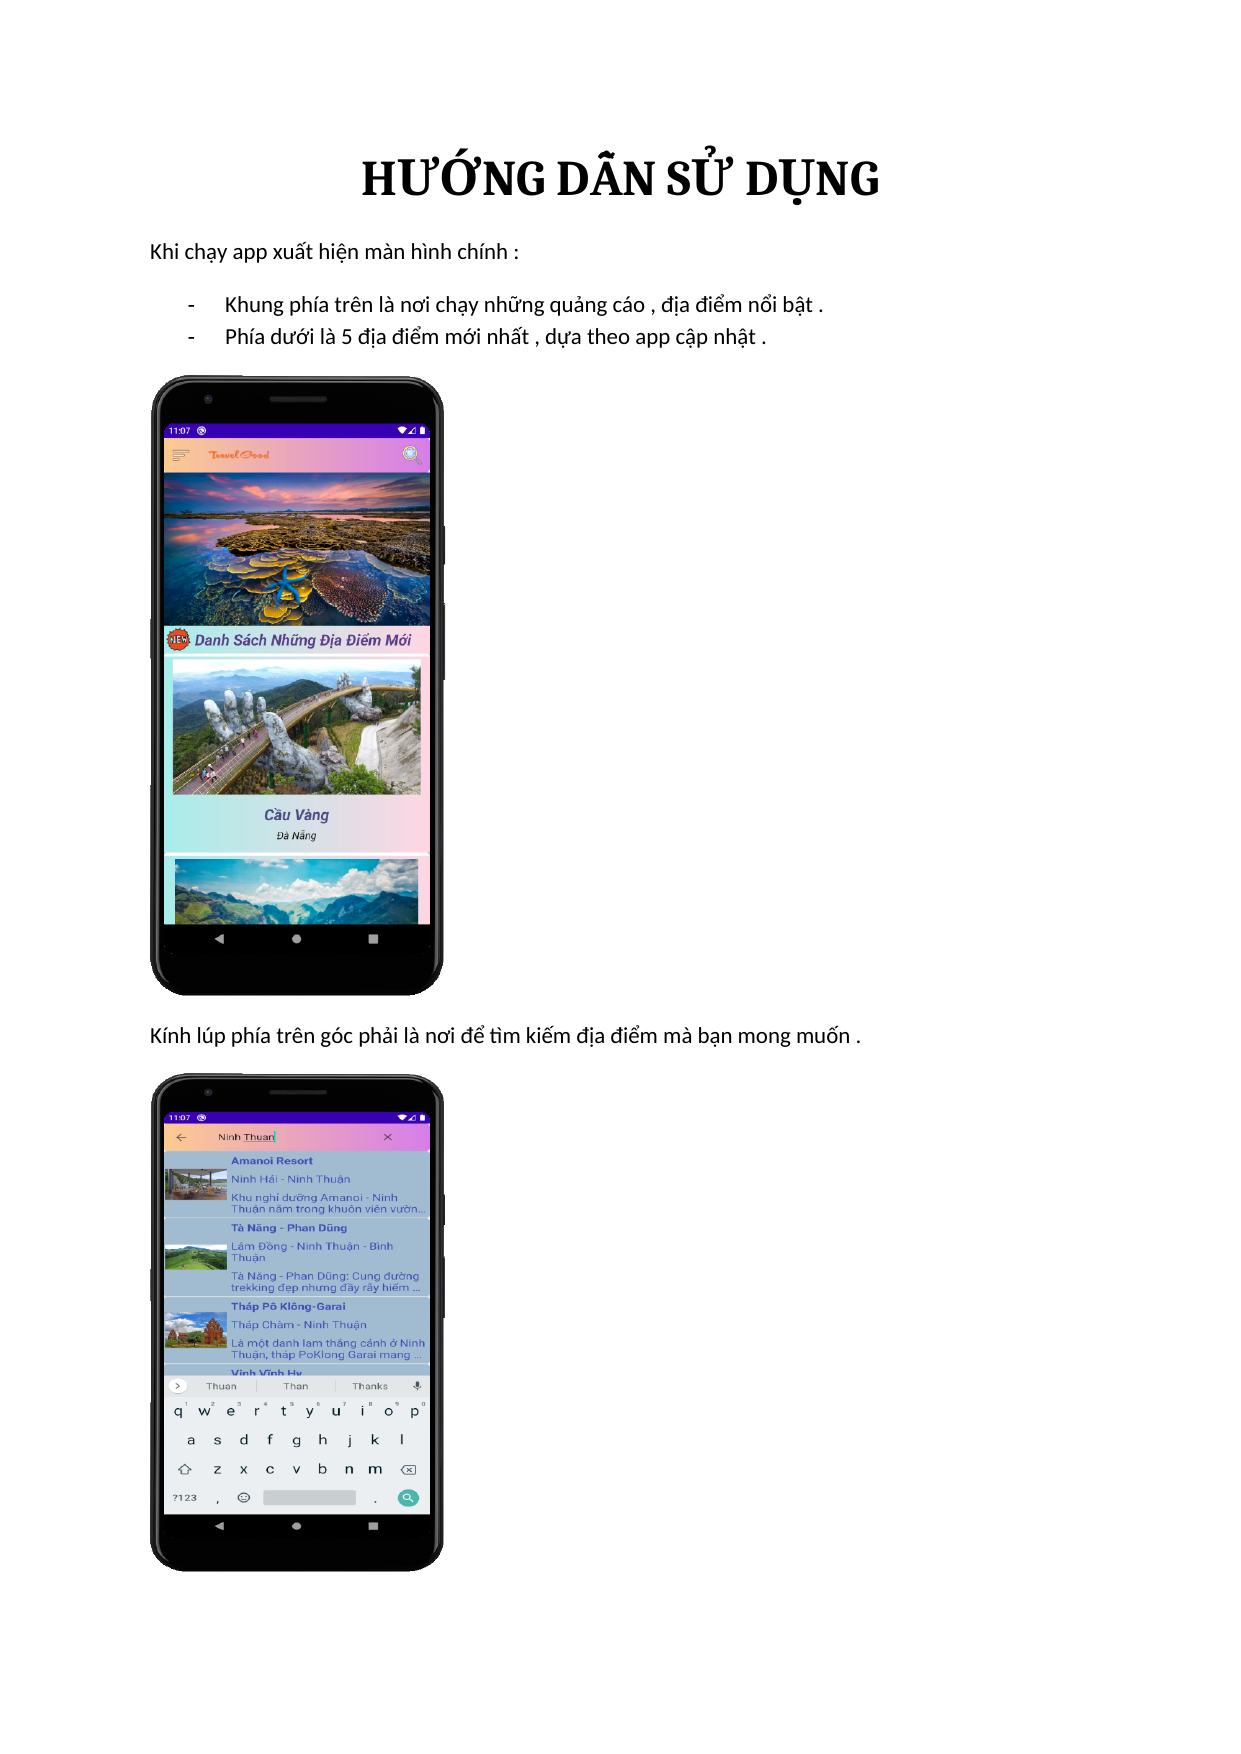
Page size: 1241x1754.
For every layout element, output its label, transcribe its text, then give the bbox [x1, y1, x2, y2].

text Khi chạy app xuất hiện màn hình chính : [150, 237, 1090, 265]
text Kính lúp phía trên góc phải là nơi để tìm kiếm địa điểm mà bạn mong muốn . [150, 1021, 1090, 1049]
text HƯỚNG DẪN SỬ DỤNG [150, 150, 1090, 207]
list Phía dưới là 5 địa điểm mới nhất , dựa theo app cập nhật . [187, 322, 1090, 350]
list Khung phía trên là nơi chạy những quảng cáo , địa điểm nổi bật . [187, 290, 1090, 318]
